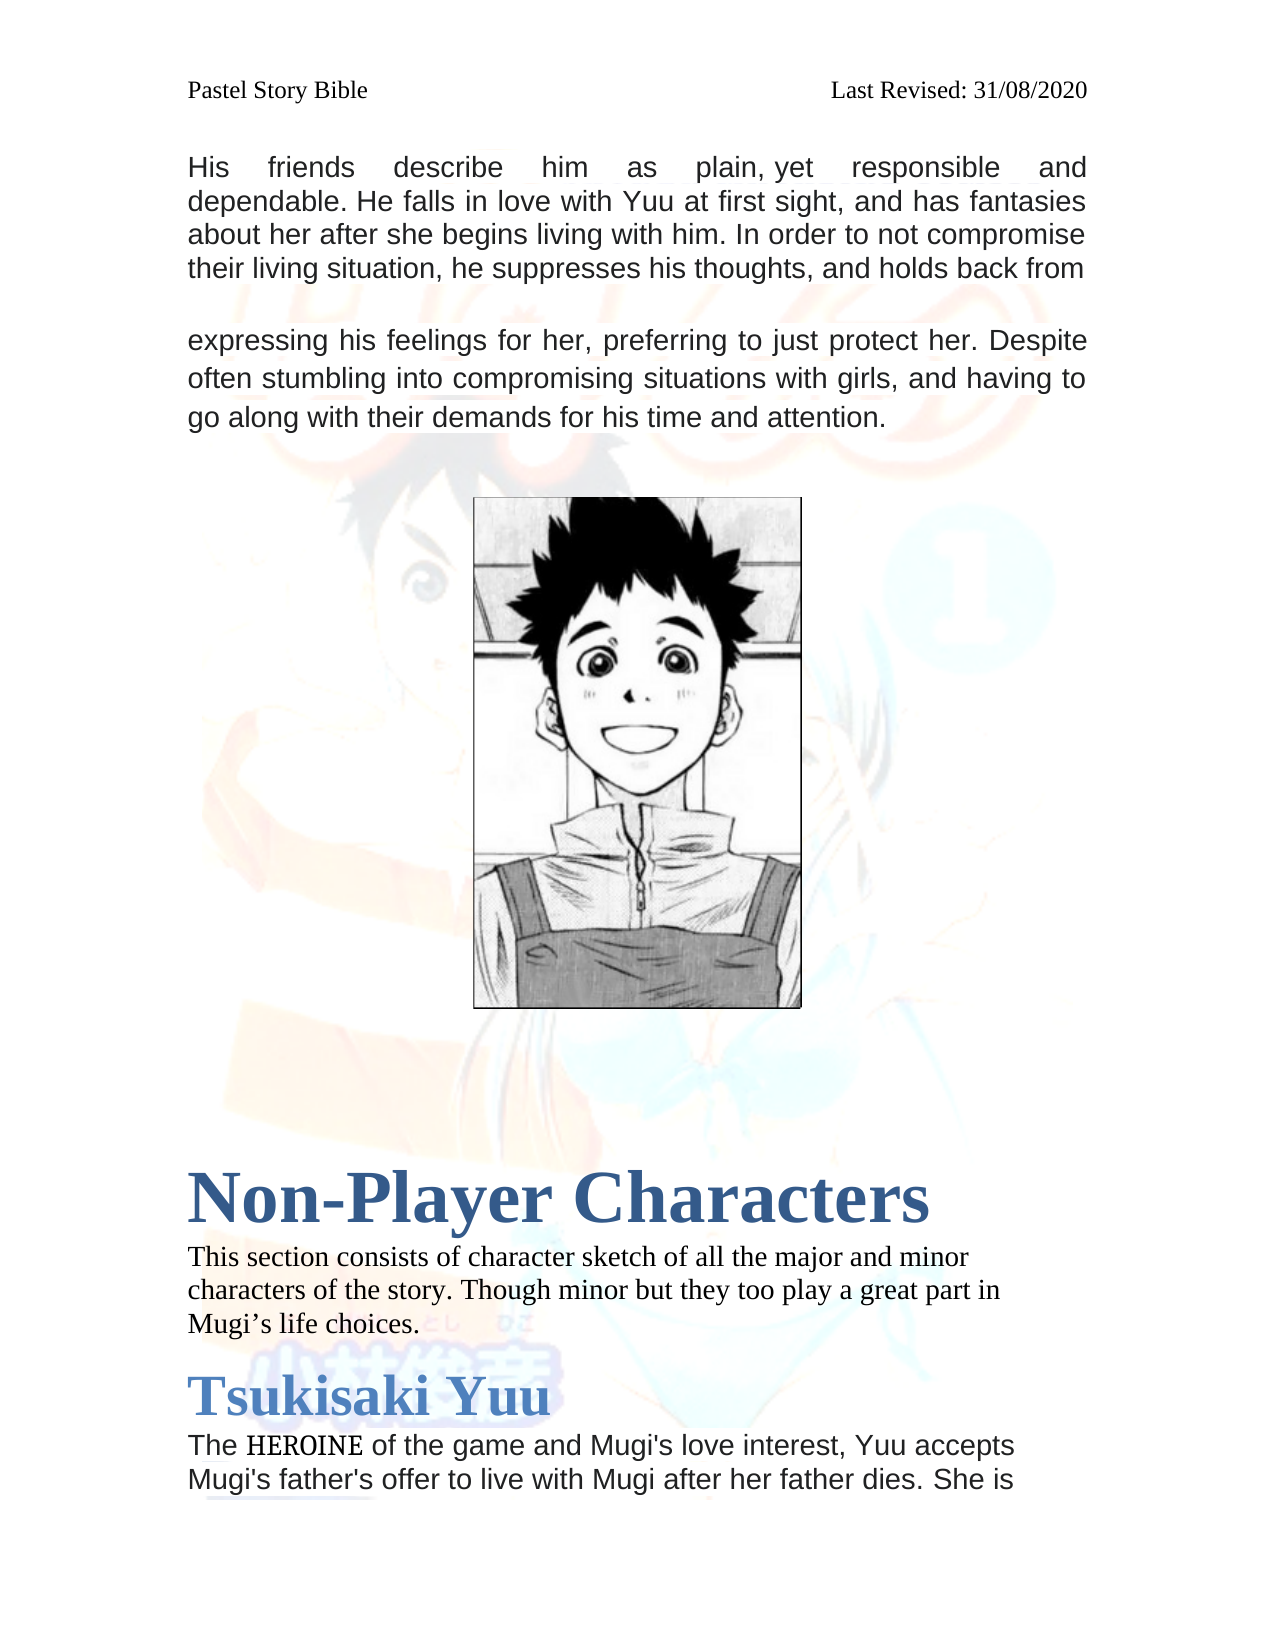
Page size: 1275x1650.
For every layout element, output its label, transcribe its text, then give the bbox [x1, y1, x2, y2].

text This section consists of character sketch of all the major and minor characters of the story. Though minor but they too play a great part in Mugi’s life choices. [187, 1239, 1087, 1339]
picture [473, 497, 802, 1009]
text expressing his feelings for her, preferring to just protect her. Despite often stumbling into compromising situations with girls, and having to go along with their demands for his time and attention. [187, 323, 1087, 433]
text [187, 1427, 1087, 1496]
subtitle Tsukisaki Yuu [187, 1360, 1087, 1427]
subtitle Non-Player Characters [187, 1153, 1087, 1239]
